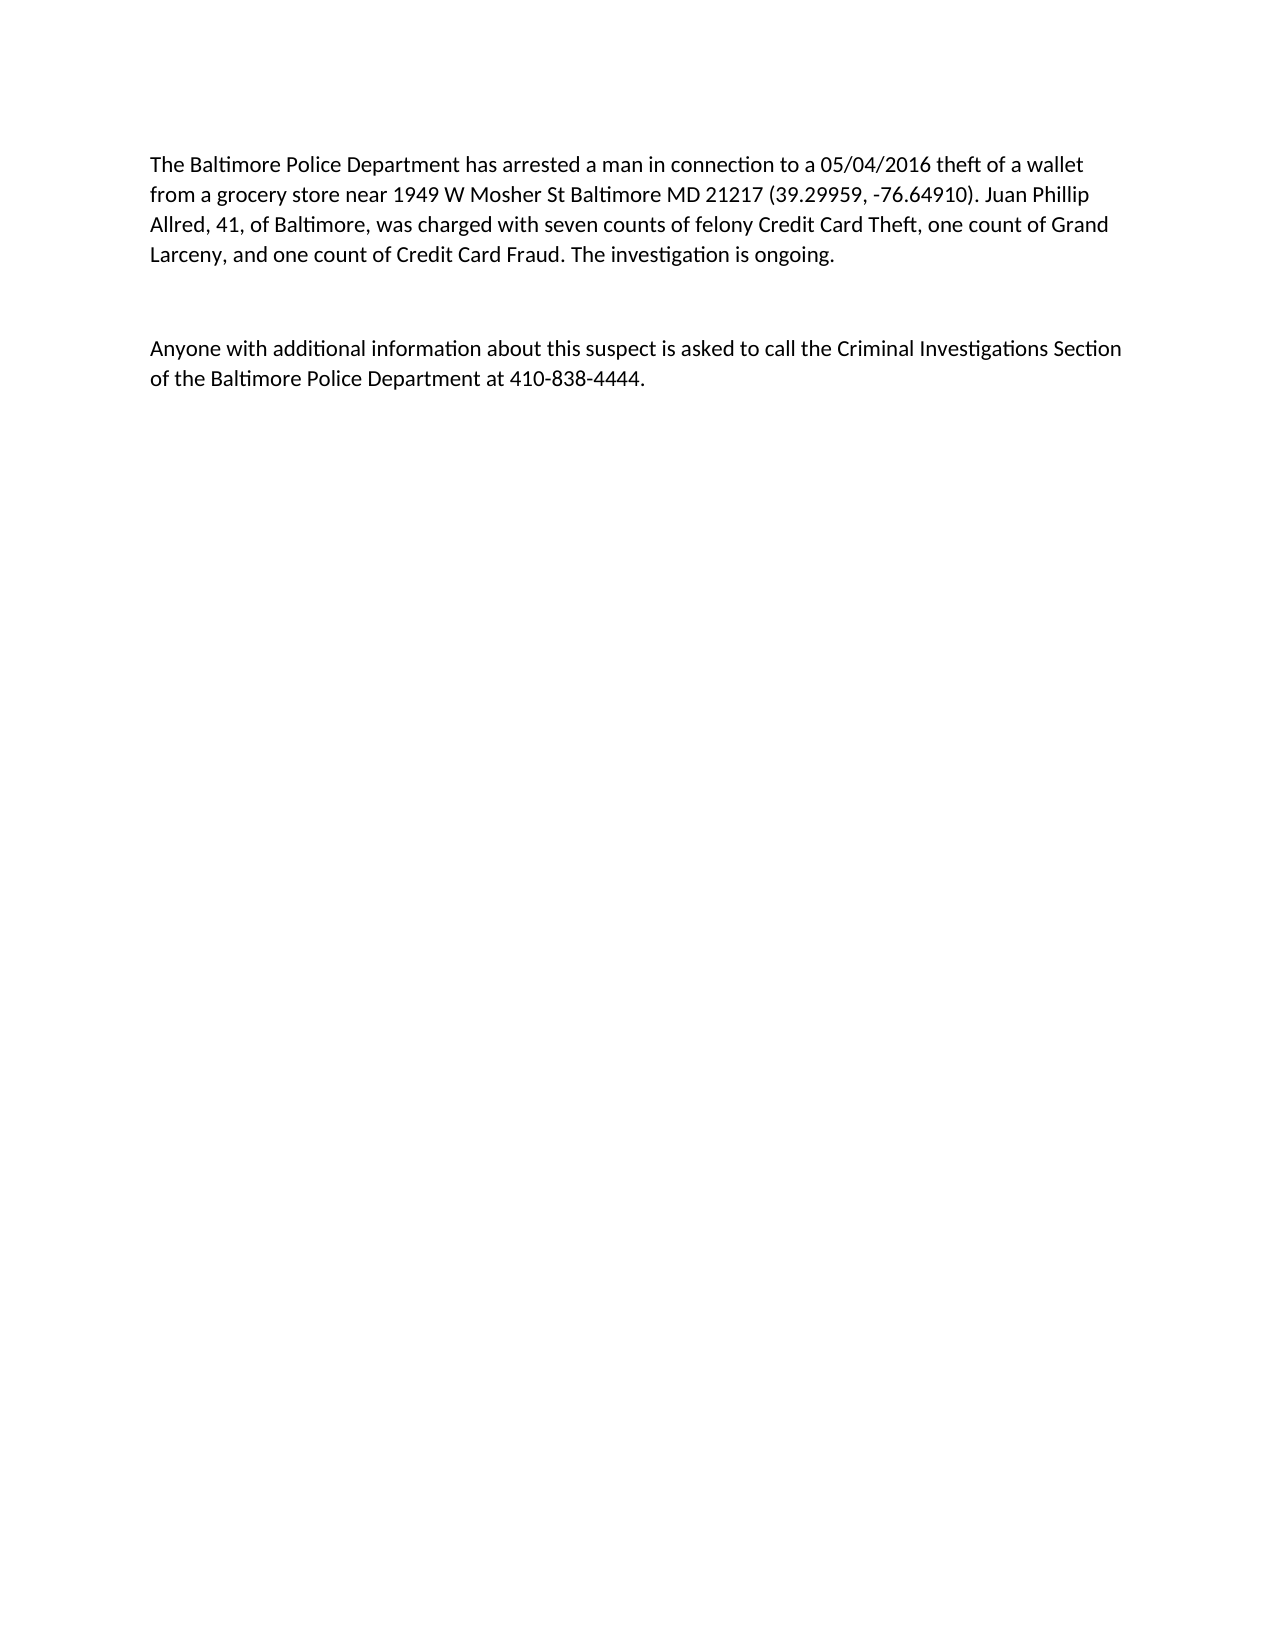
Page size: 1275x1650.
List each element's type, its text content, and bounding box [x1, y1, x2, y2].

text The Baltimore Police Department has arrested a man in connection to a 05/04/2016 theft of a wallet from a grocery store near 1949 W Mosher St Baltimore MD 21217 (39.29959, -76.64910). Juan Phillip Allred, 41, of Baltimore, was charged with seven counts of felony Credit Card Theft, one count of Grand Larceny, and one count of Credit Card Fraud. The investigation is ongoing. [150, 150, 1125, 269]
text Anyone with additional information about this suspect is asked to call the Criminal Investigations Section of the Baltimore Police Department at 410-838-4444. [150, 334, 1125, 393]
